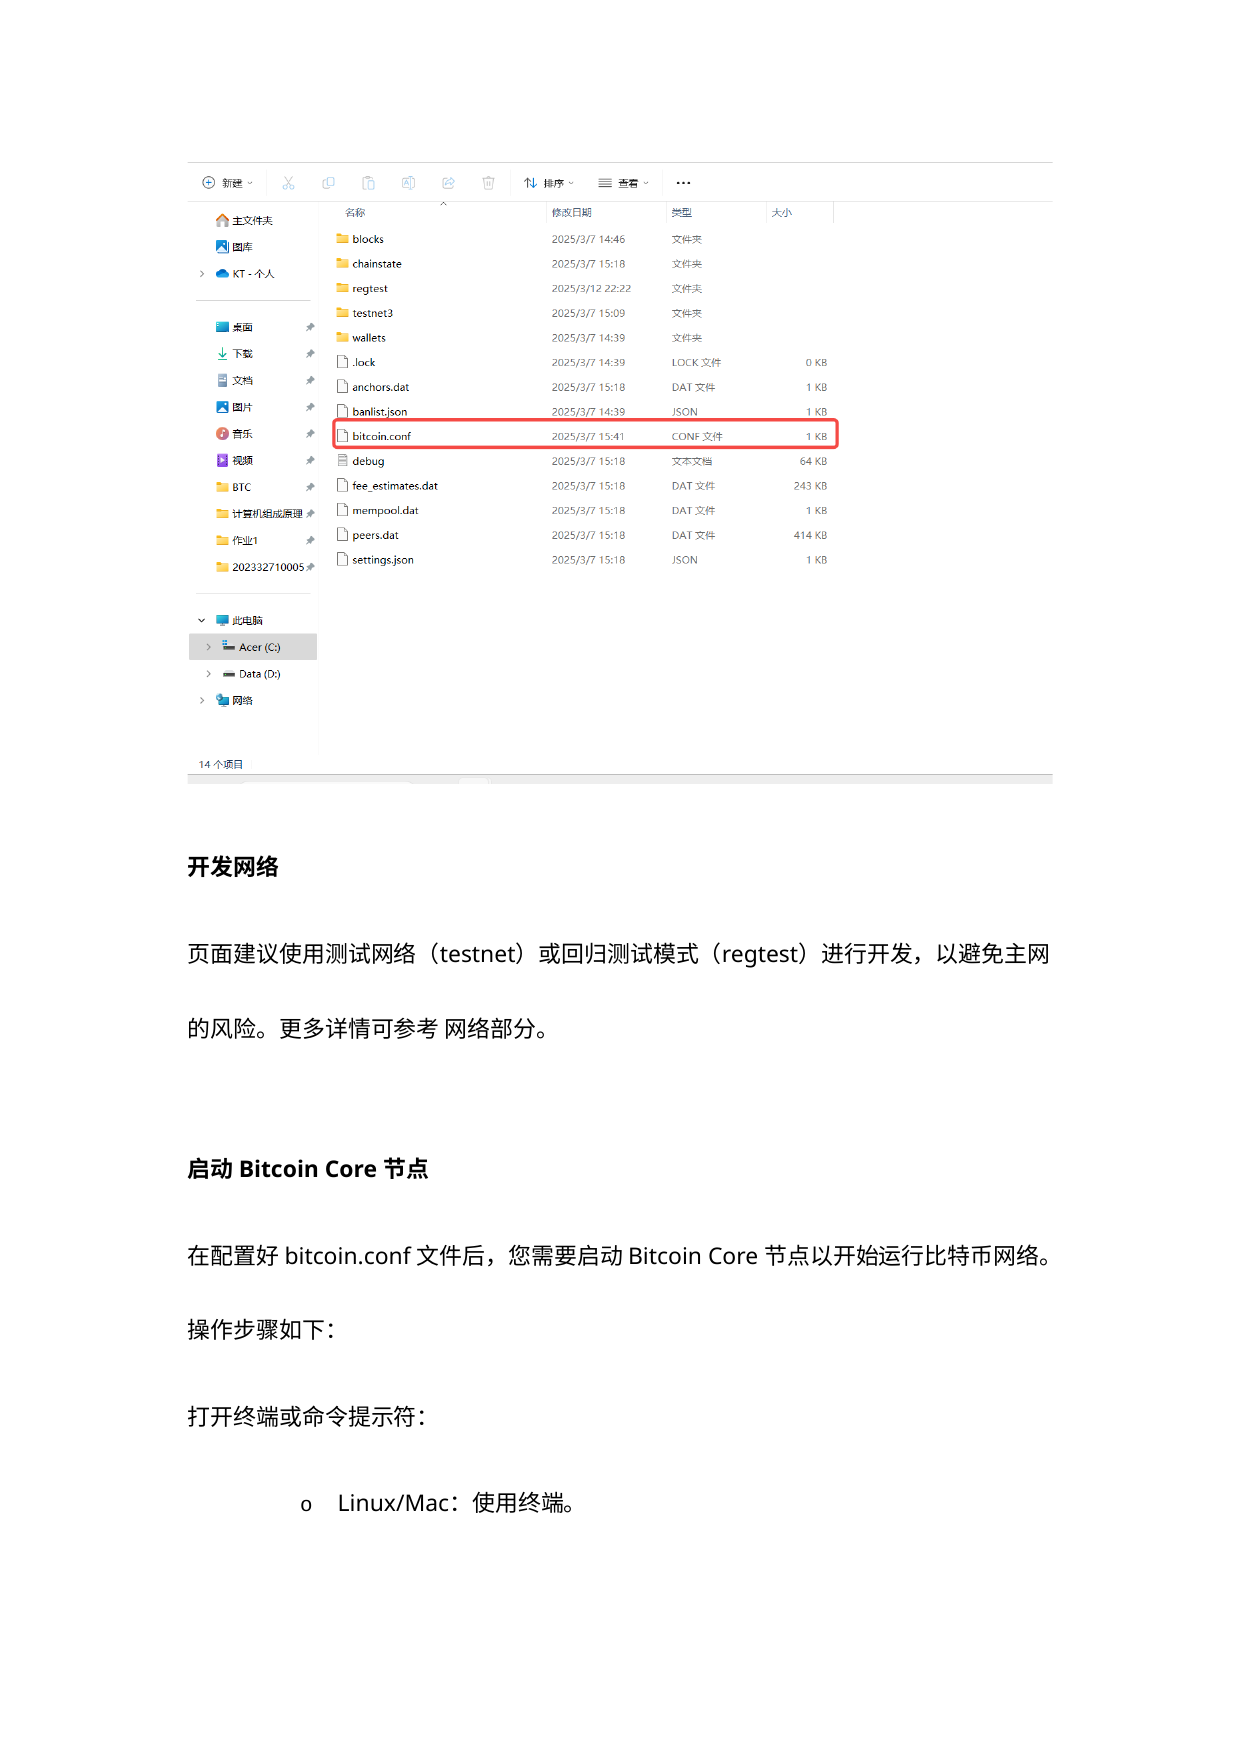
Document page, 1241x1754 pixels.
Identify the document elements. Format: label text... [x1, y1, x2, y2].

list Linux/Mac：使用终端。 [300, 1469, 1053, 1534]
picture [187, 162, 1053, 784]
text 启动 Bitcoin Core 节点 [187, 1135, 1053, 1200]
text 开发网络 [187, 833, 1053, 898]
text 在配置好 bitcoin.conf 文件后，您需要启动 Bitcoin Core 节点以开始运行比特币网络。操作步骤如下： [187, 1222, 1053, 1361]
text 页面建议使用测试网络（testnet）或回归测试模式（regtest）进行开发，以避免主网的风险。更多详情可参考 网络部分。 [187, 920, 1053, 1059]
text 打开终端或命令提示符： [187, 1383, 1053, 1448]
